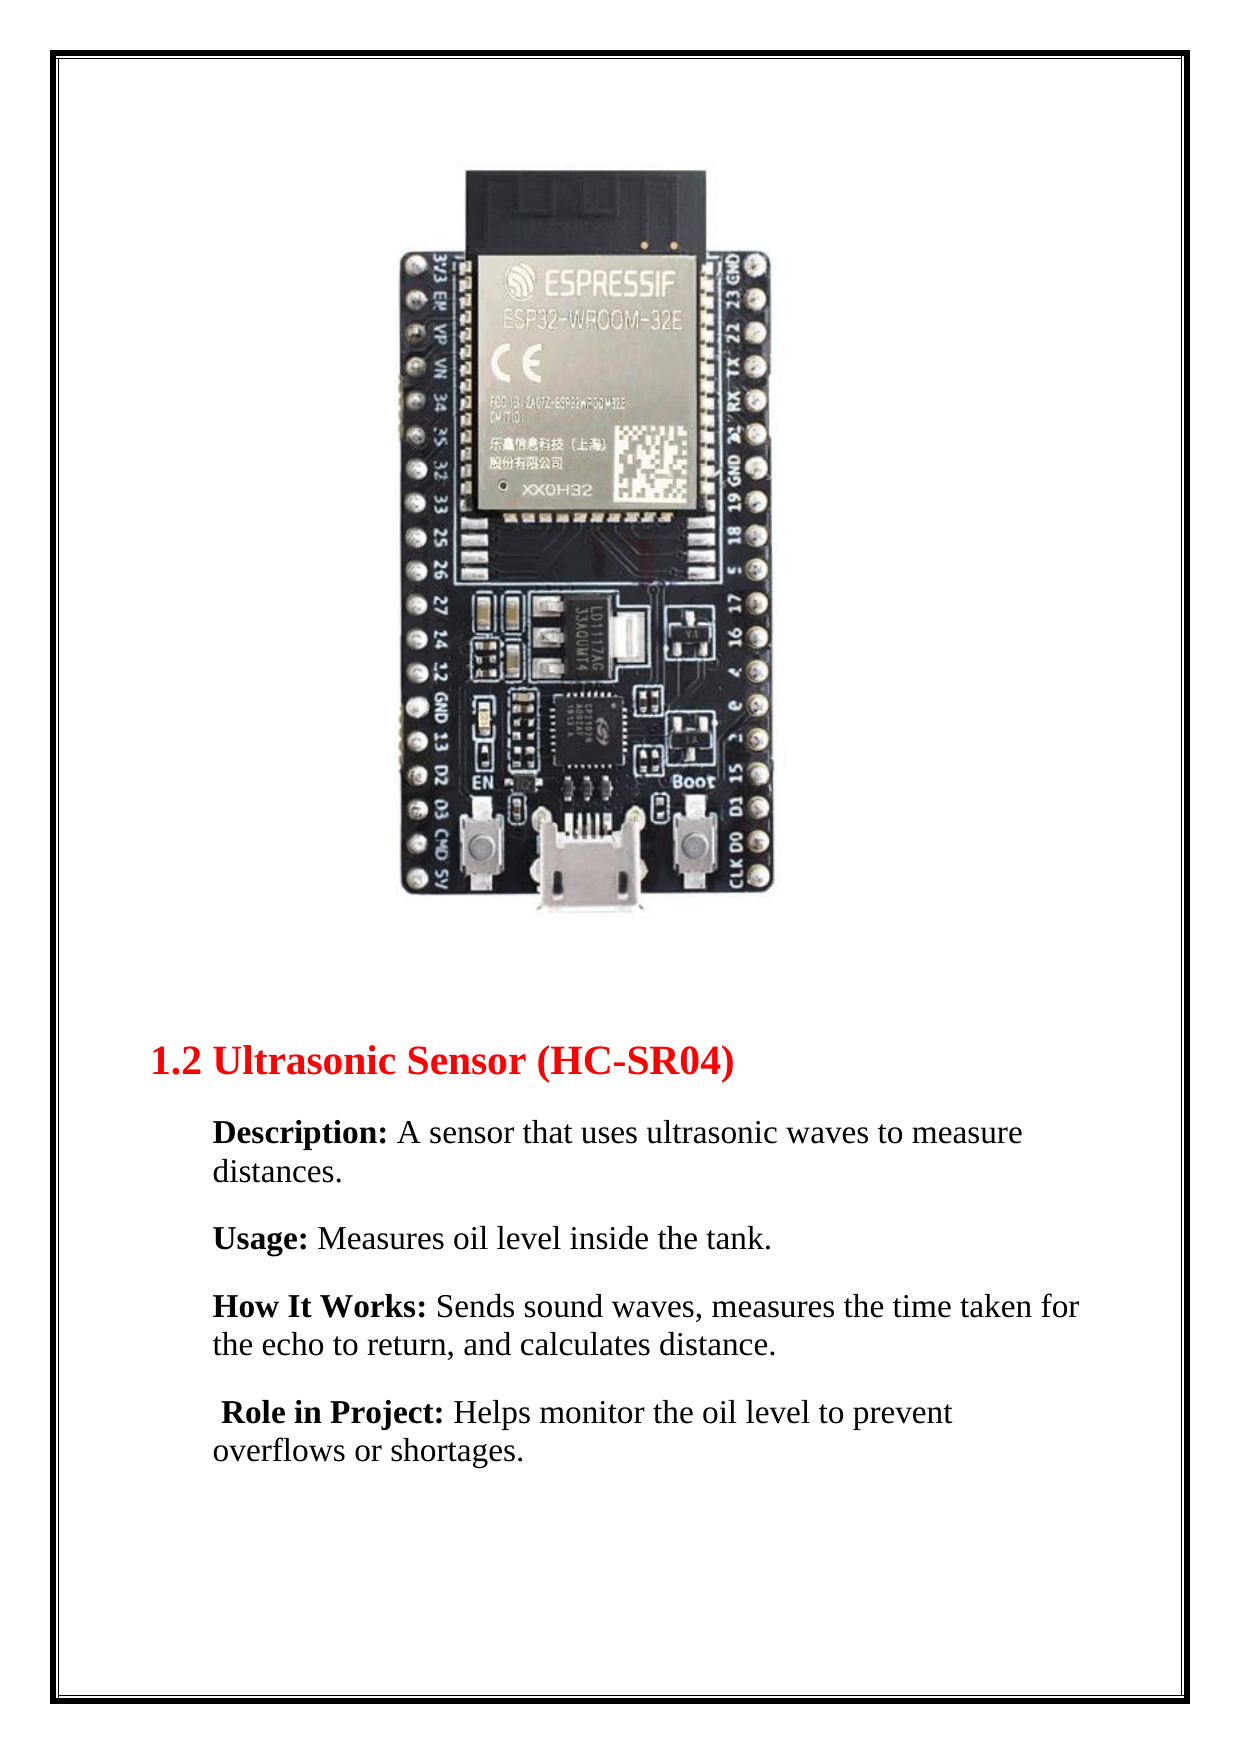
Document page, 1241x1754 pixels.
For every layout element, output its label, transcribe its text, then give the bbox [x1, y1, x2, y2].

text Role in Project: Helps monitor the oil level to prevent overflows or shortages. [212, 1392, 1090, 1469]
text How It Works: Sends sound waves, measures the time taken for the echo to return, and calculates distance. [212, 1286, 1090, 1363]
picture [384, 129, 788, 930]
text Usage: Measures oil level inside the tank. [212, 1219, 1090, 1257]
text Description: A sensor that uses ultrasonic waves to measure distances. [212, 1113, 1090, 1189]
text 1.2 Ultrasonic Sensor (HC-SR04) [150, 1036, 1090, 1084]
